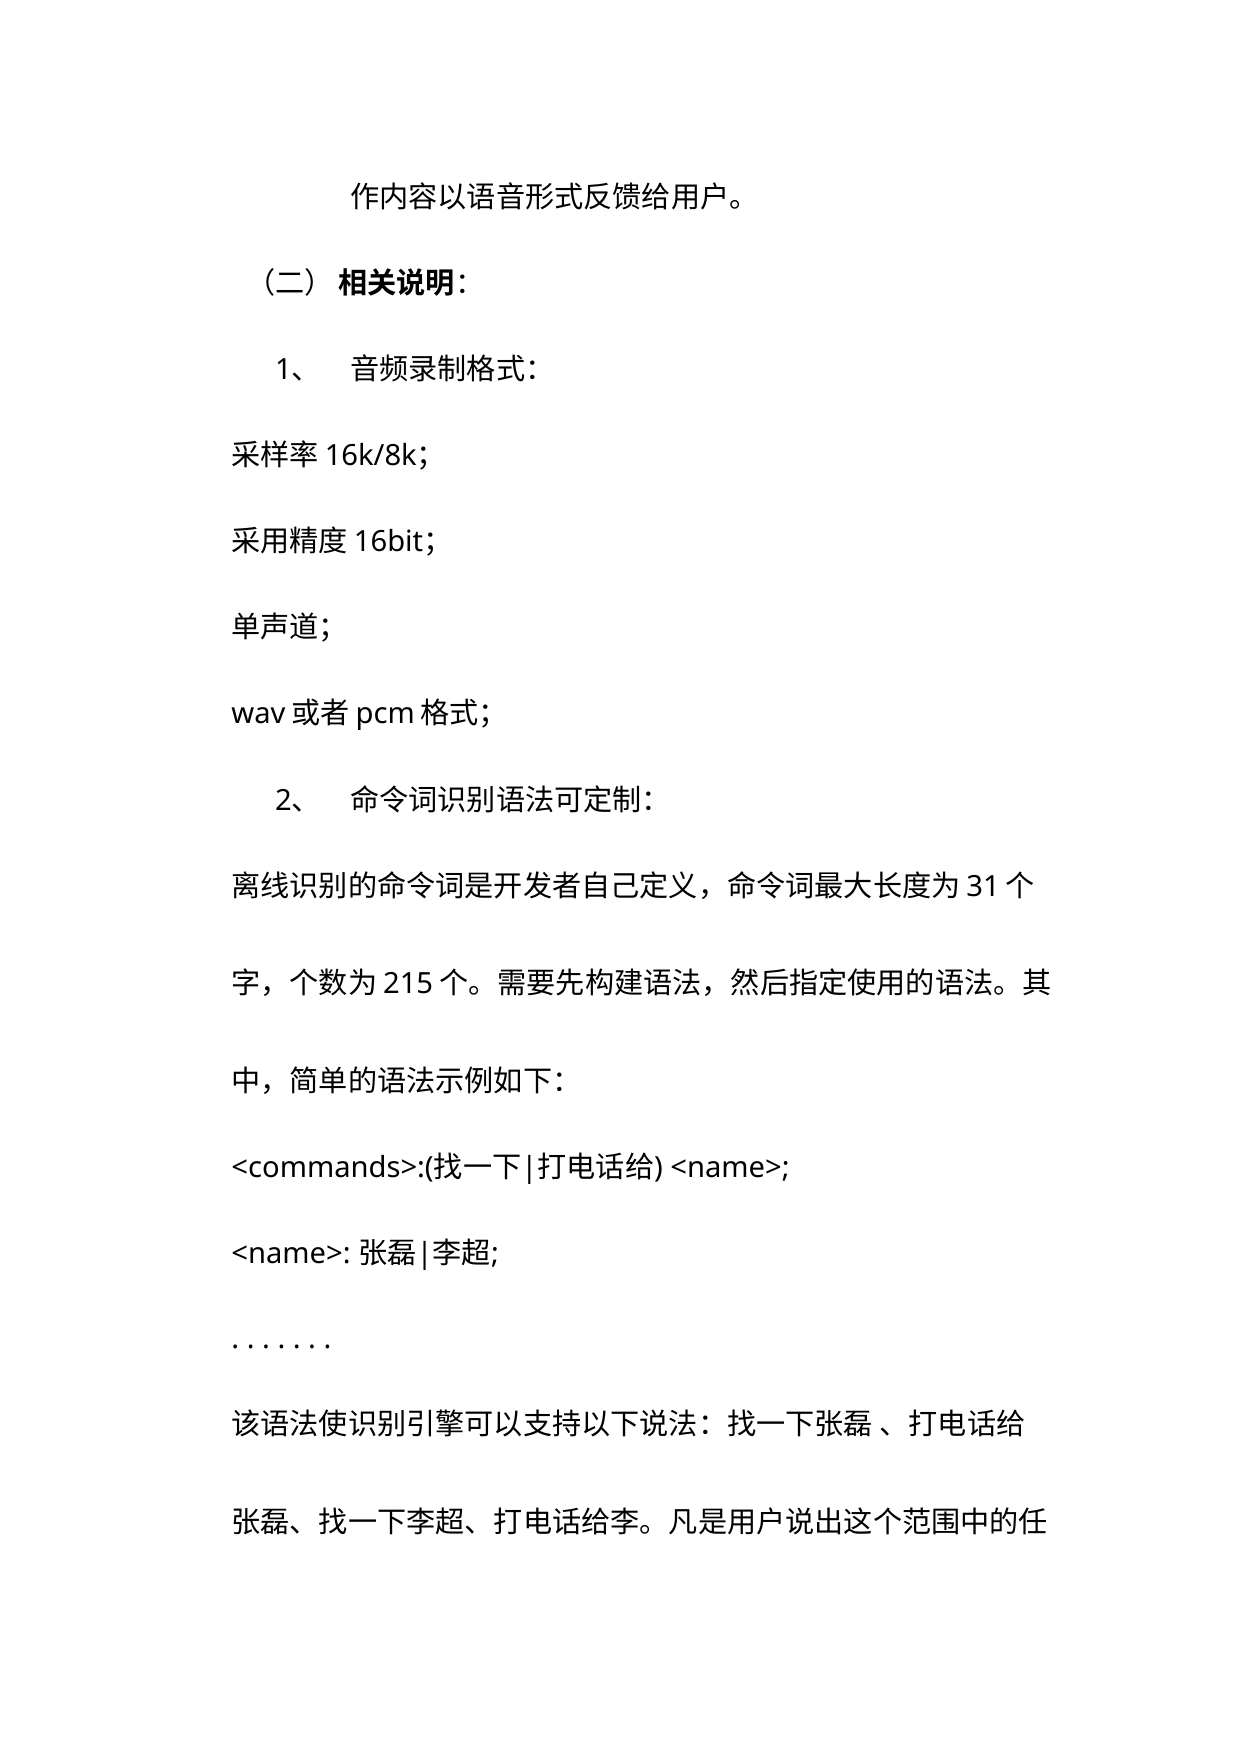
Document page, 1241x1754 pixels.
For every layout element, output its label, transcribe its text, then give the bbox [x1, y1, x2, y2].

list 命令词识别语法可定制： [275, 765, 1053, 830]
text 离线识别的命令词是开发者自己定义，命令词最大长度为31个字，个数为215个。需要先构建语法，然后指定使用的语法。其中，简单的语法示例如下： [231, 851, 1053, 1111]
text . . . . . . . [231, 1304, 1053, 1369]
text <commands>:(找一下|打电话给) <name>; [231, 1132, 1053, 1197]
text wav或者pcm格式； [231, 679, 1053, 744]
text 单声道； [231, 593, 1053, 658]
list 音频录制格式： [275, 334, 1053, 399]
text 采用精度16bit； [231, 507, 1053, 572]
text 采样率16k/8k； [231, 420, 1053, 485]
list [275, 162, 1053, 227]
list 相关说明： [246, 248, 1053, 313]
text <name>: 张磊|李超; [231, 1218, 1053, 1283]
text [231, 1389, 1053, 1552]
